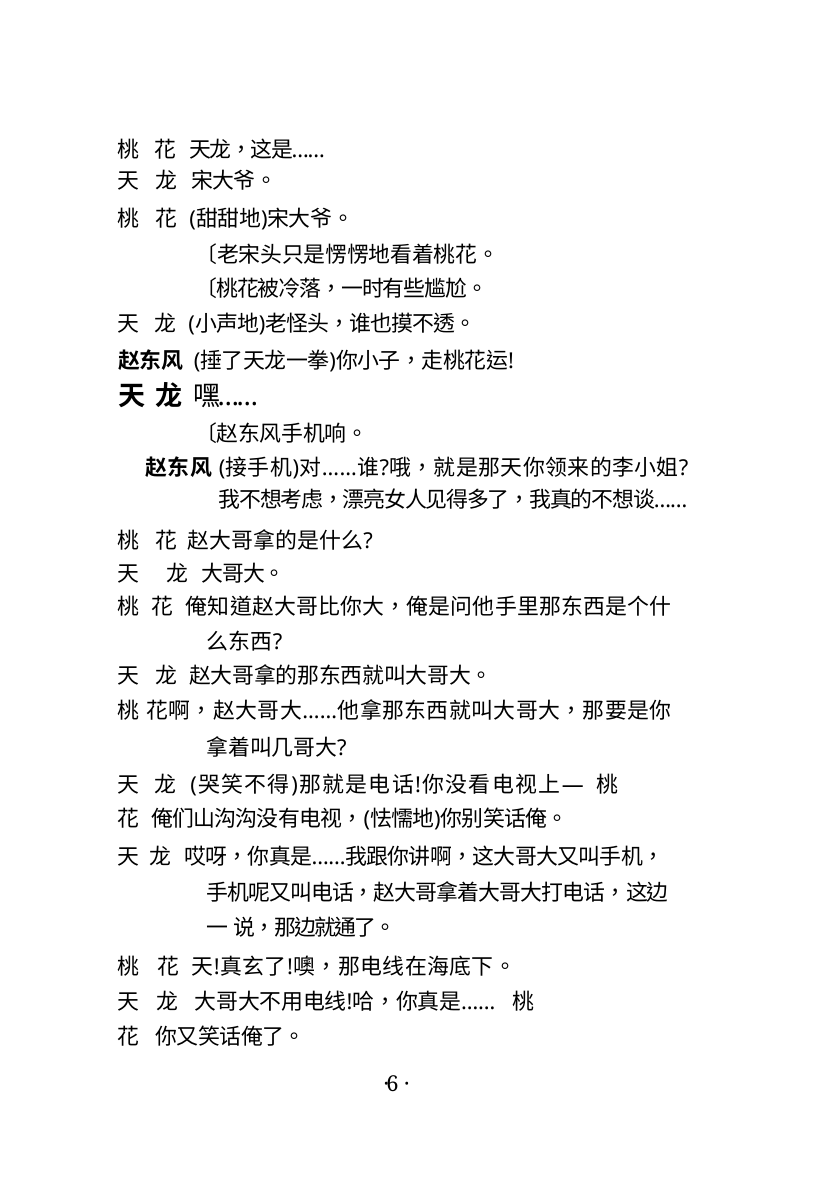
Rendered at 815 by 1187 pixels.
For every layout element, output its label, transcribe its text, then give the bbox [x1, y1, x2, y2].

text 桃 花啊，赵大哥大……他拿那东西就叫大哥大，那要是你 拿着叫几哥大? [118, 695, 688, 761]
text 桃 花 赵大哥拿的是什么? 天 龙 大哥大。 [118, 525, 390, 588]
text 天 龙 赵大哥拿的那东西就叫大哥大。 [118, 662, 692, 689]
text 〔赵东风手机响。 [195, 419, 692, 446]
text 天 龙 (哭笑不得)那就是电话!你没看电视上— 桃 花 俺们山沟沟没有电视，(怯懦地)你别笑话俺。 [118, 769, 626, 832]
text 〔老宋头只是愣愣地看着桃花。 〔桃花被冷落，一时有些尴尬。 [195, 239, 499, 303]
text 桃 花 (甜甜地)宋大爷。 [118, 204, 692, 232]
text 天 龙 (小声地)老怪头，谁也摸不透。 [118, 310, 692, 337]
text 桃 花 天龙，这是…… 天 龙 宋大爷。 [118, 134, 346, 195]
text 桃 花 俺知道赵大哥比你大，俺是问他手里那东西是个什 么东西? [118, 591, 687, 656]
text 天 龙 哎呀，你真是……我跟你讲啊，这大哥大又叫手机， 手机呢又叫电话，赵大哥拿着大哥大打电话，这边一 说，那边就通了。 [118, 841, 688, 942]
text 桃 花 天!真玄了!噢，那电线在海底下。 天 龙 大哥大不用电线!哈，你真是…… 桃 花 你又笑话俺了。 [118, 951, 542, 1051]
text 赵东风 (接手机)对……谁?哦，就是那天你领来的李小姐? 我不想考虑，漂亮女人见得多了，我真的不想谈…… [118, 451, 688, 514]
text 赵东风 (捶了天龙一拳)你小子，走桃花运! 天 龙 嘿…… [118, 345, 531, 413]
